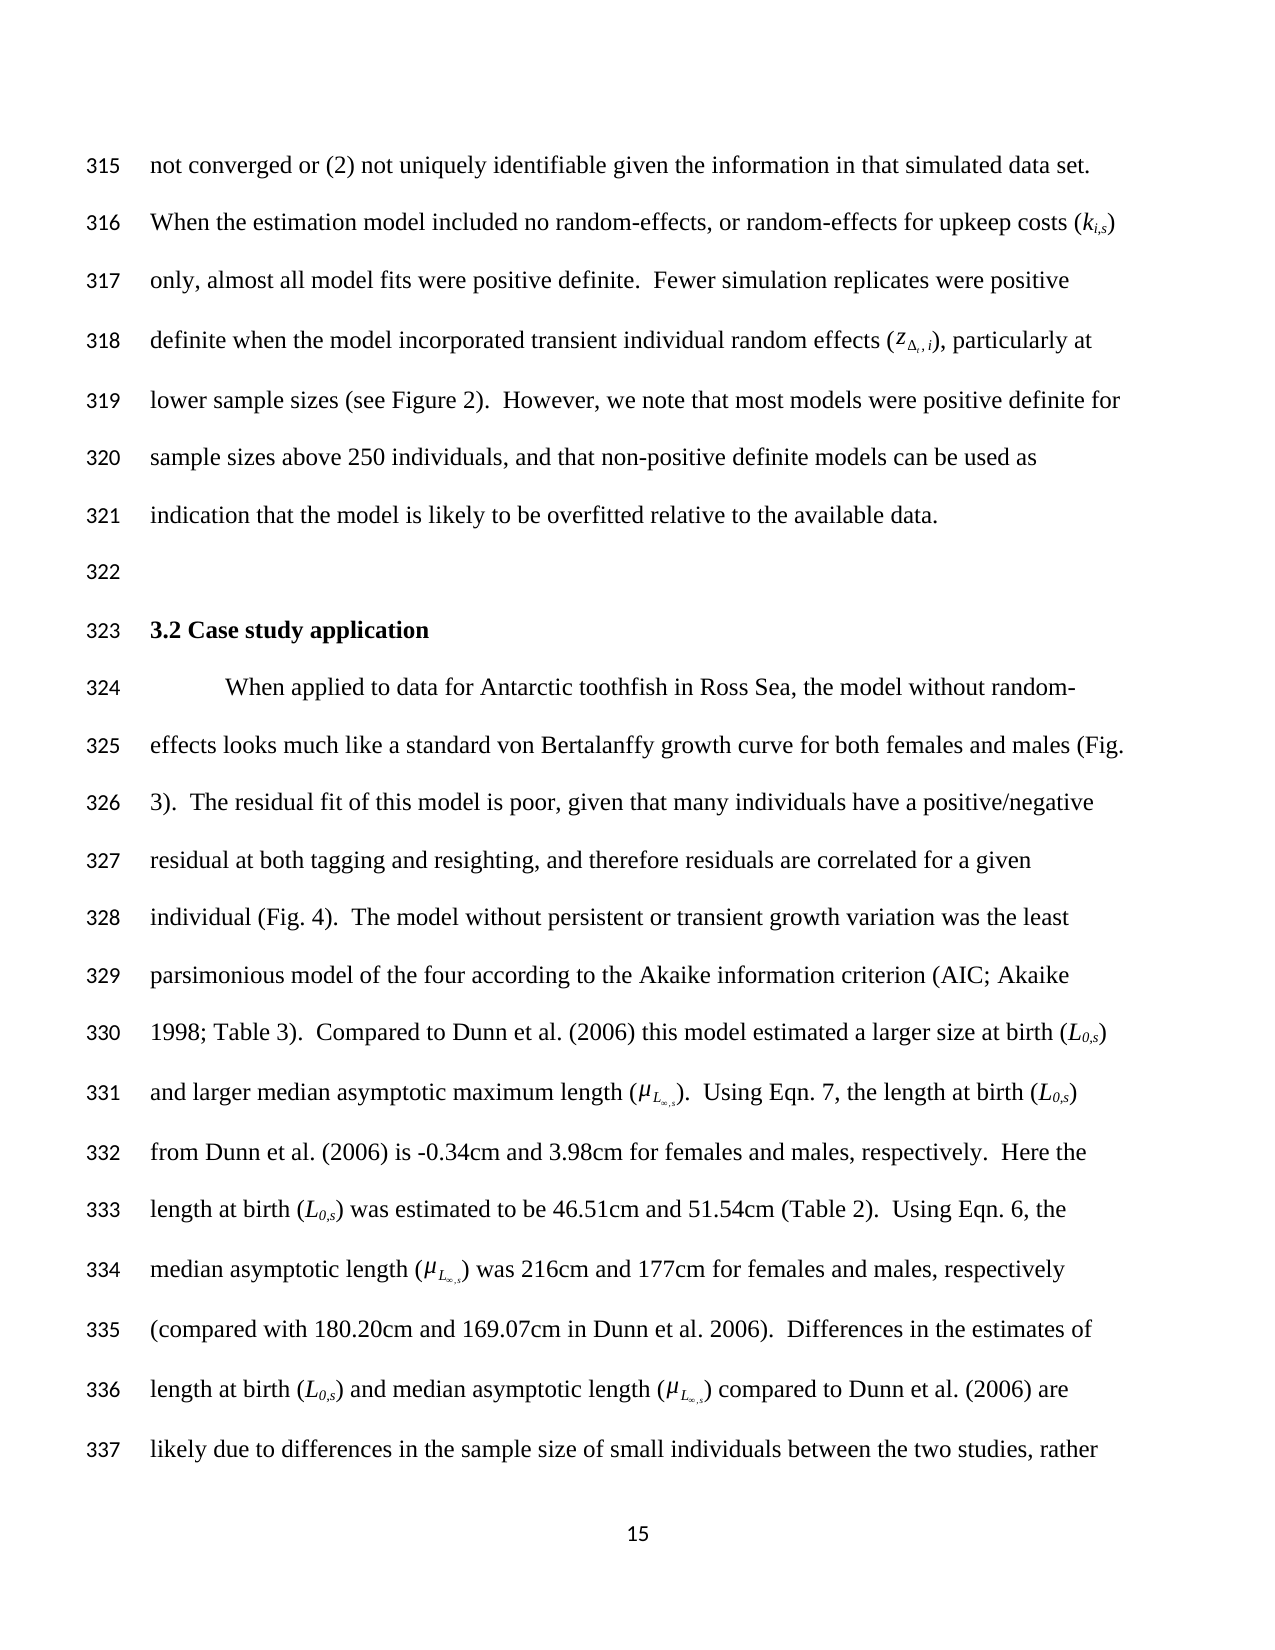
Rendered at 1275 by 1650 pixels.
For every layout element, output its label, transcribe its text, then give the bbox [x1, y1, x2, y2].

subtitle 3.2 Case study application [150, 615, 1125, 643]
